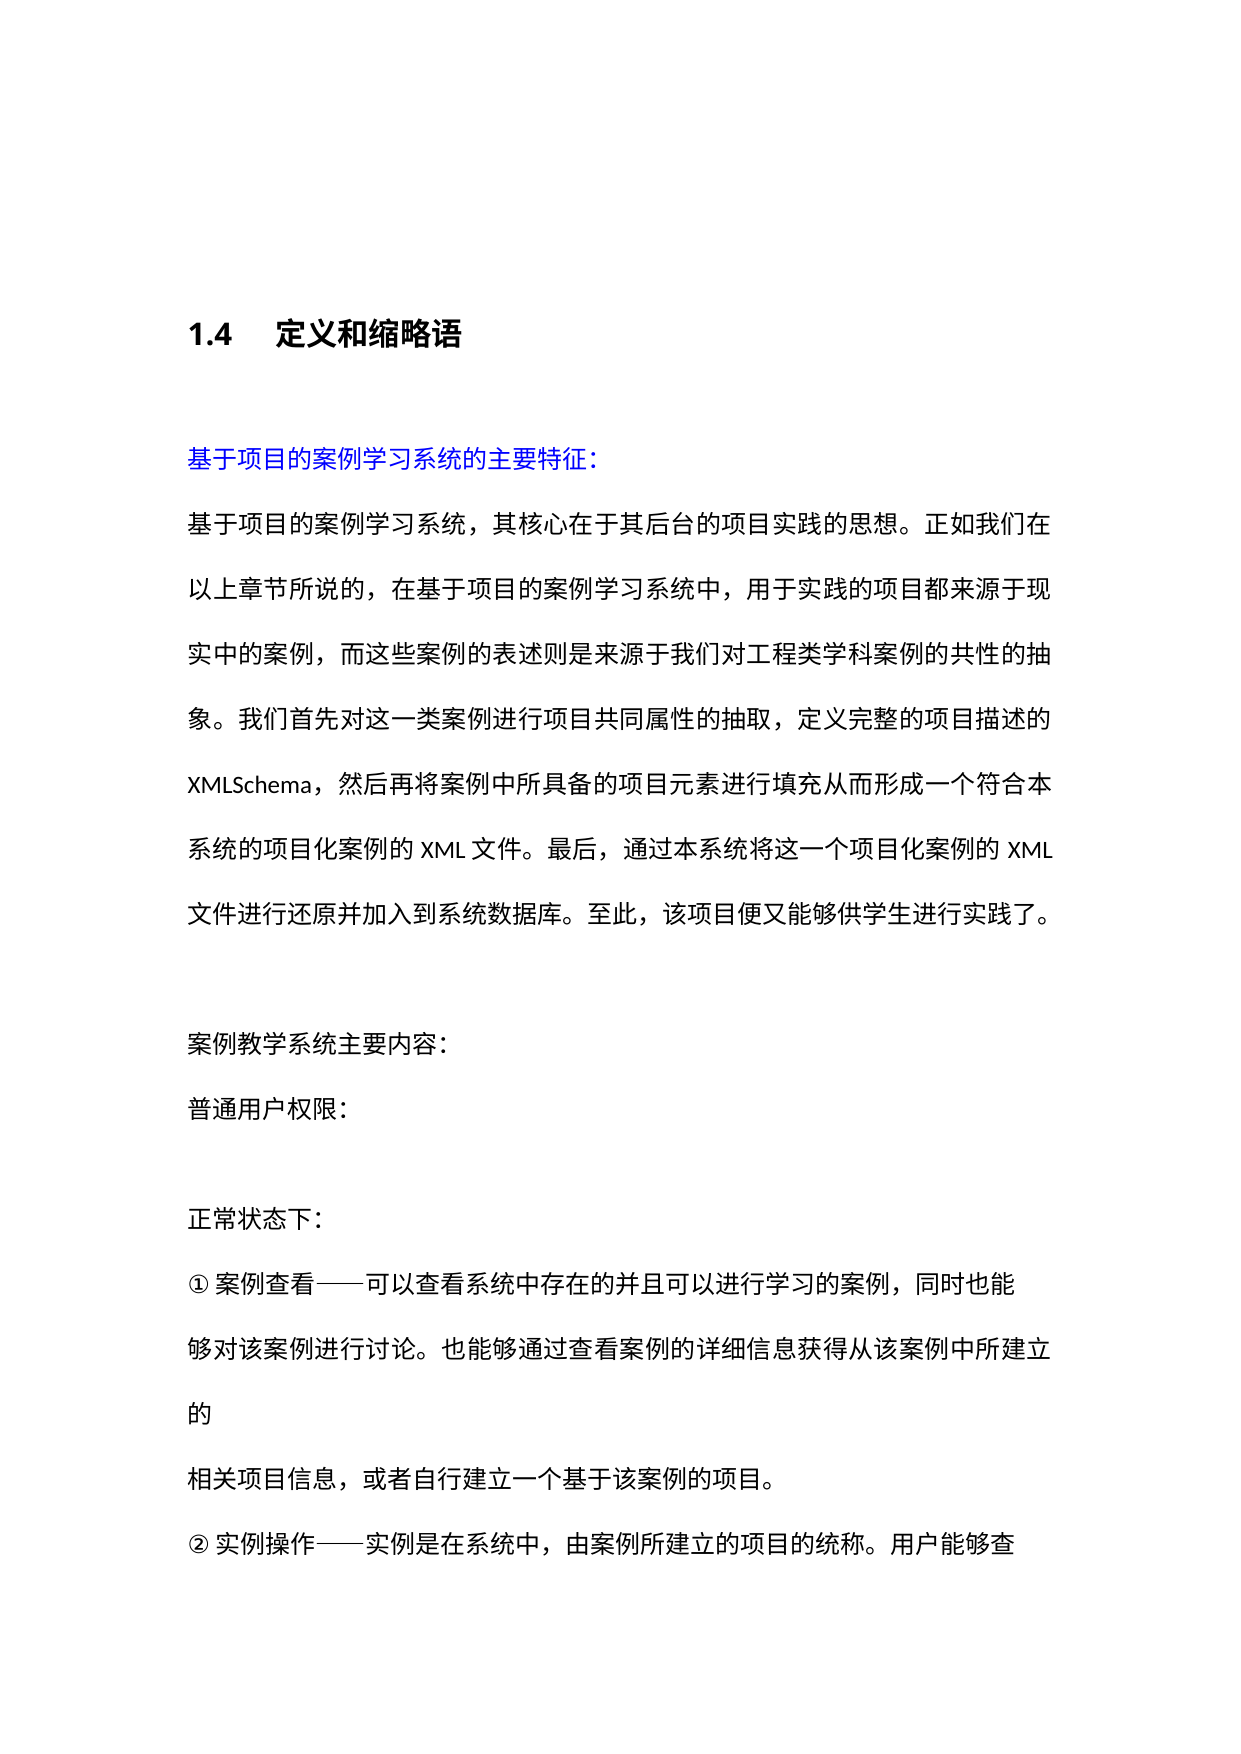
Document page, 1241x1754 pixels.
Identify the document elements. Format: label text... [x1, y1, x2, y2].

text 够对该案例进行讨论。也能够通过查看案例的详细信息获得从该案例中所建立的 [187, 1315, 1053, 1445]
text 案例教学系统主要内容： [187, 1010, 1053, 1075]
text ②实例操作——实例是在系统中，由案例所建立的项目的统称。用户能够查 [187, 1510, 1053, 1575]
list 普通用户权限： [187, 1075, 1053, 1140]
text 基于项目的案例学习系统，其核心在于其后台的项目实践的思想。正如我们在以上章节所说的，在基于项目的案例学习系统中，用于实践的项目都来源于现实中的案例，而这些案例的表述则是来源于我们对工程类学科案例的共性的抽象。我们首先对这一类案例进行项目共同属性的抽取，定义完整的项目描述的 XMLSchema，然后再将案例中所具备的项目元素进行填充从而形成一个符合本系统的项目化案例的 XML 文件。最后，通过本系统将这一个项目化案例的 XML 文件进行还原并加入到系统数据库。至此，该项目便又能够供学生进行实践了。 [187, 490, 1053, 945]
subtitle 定义和缩略语 [187, 299, 1053, 364]
text 基于项目的案例学习系统的主要特征： [187, 425, 1053, 490]
text 正常状态下： [187, 1185, 1053, 1250]
text 相关项目信息，或者自行建立一个基于该案例的项目。 [187, 1445, 1053, 1510]
text ①案例查看——可以查看系统中存在的并且可以进行学习的案例，同时也能 [187, 1250, 1053, 1315]
